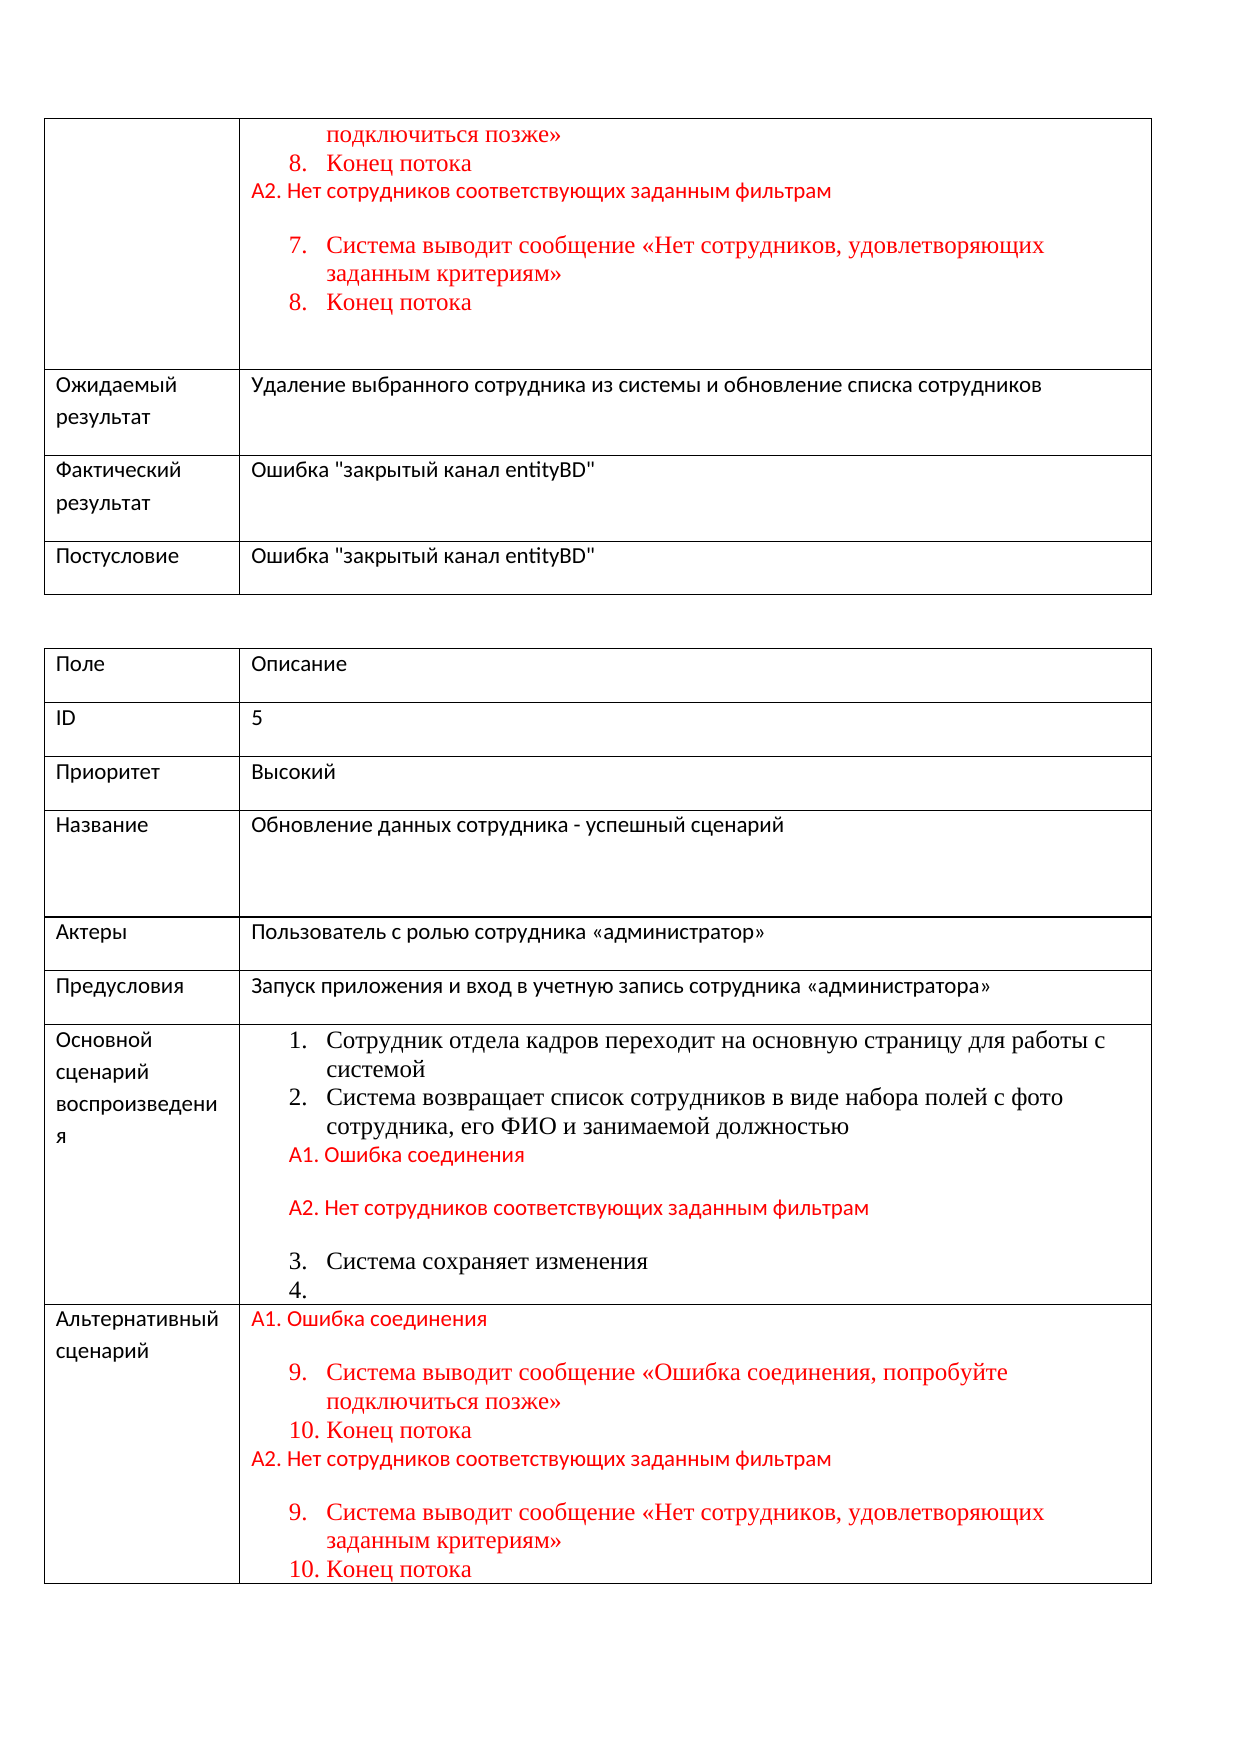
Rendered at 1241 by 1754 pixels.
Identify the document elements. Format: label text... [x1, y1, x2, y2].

table_cell Запуск приложения и вход в учетную запись сотрудника «администратора» [240, 971, 1151, 1024]
table_cell Фактический результат [45, 456, 239, 541]
table_cell Название [45, 811, 239, 916]
table_cell Обновление данных сотрудника - успешный сценарий [240, 811, 1151, 916]
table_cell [240, 1305, 1151, 1583]
table_cell Предусловия [45, 971, 239, 1024]
table_cell Приоритет [45, 757, 239, 809]
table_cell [240, 119, 1151, 369]
table_cell ID [45, 703, 239, 756]
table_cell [45, 119, 239, 369]
table_header Поле [45, 649, 239, 702]
table_cell Ошибка "закрытый канал entityBD" [240, 456, 1151, 541]
table_cell Пользователь с ролью сотрудника «администратор» [240, 918, 1151, 970]
table_cell Высокий [240, 757, 1151, 809]
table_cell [45, 1305, 239, 1583]
table_cell Ошибка "закрытый канал entityBD" [240, 542, 1151, 594]
table_cell Сотрудник отдела кадров переходит на основную страницу для работы с системой Система возвращает список сотрудников в виде набора полей с фото сотрудника, его ФИО и занимаемой должностью A1. Ошибка соединения А2. Нет сотрудников соответствующих заданным фильтрам Система сохраняет изменения [240, 1025, 1151, 1303]
table_header Описание [240, 649, 1151, 702]
table_cell 5 [240, 703, 1151, 756]
table_cell Постусловие [45, 542, 239, 594]
table_cell Актеры [45, 918, 239, 970]
table_cell Ожидаемый результат [45, 370, 239, 454]
table_cell Основной сценарий воспроизведения [45, 1025, 239, 1303]
table_cell Удаление выбранного сотрудника из системы и обновление списка сотрудников [240, 370, 1151, 454]
